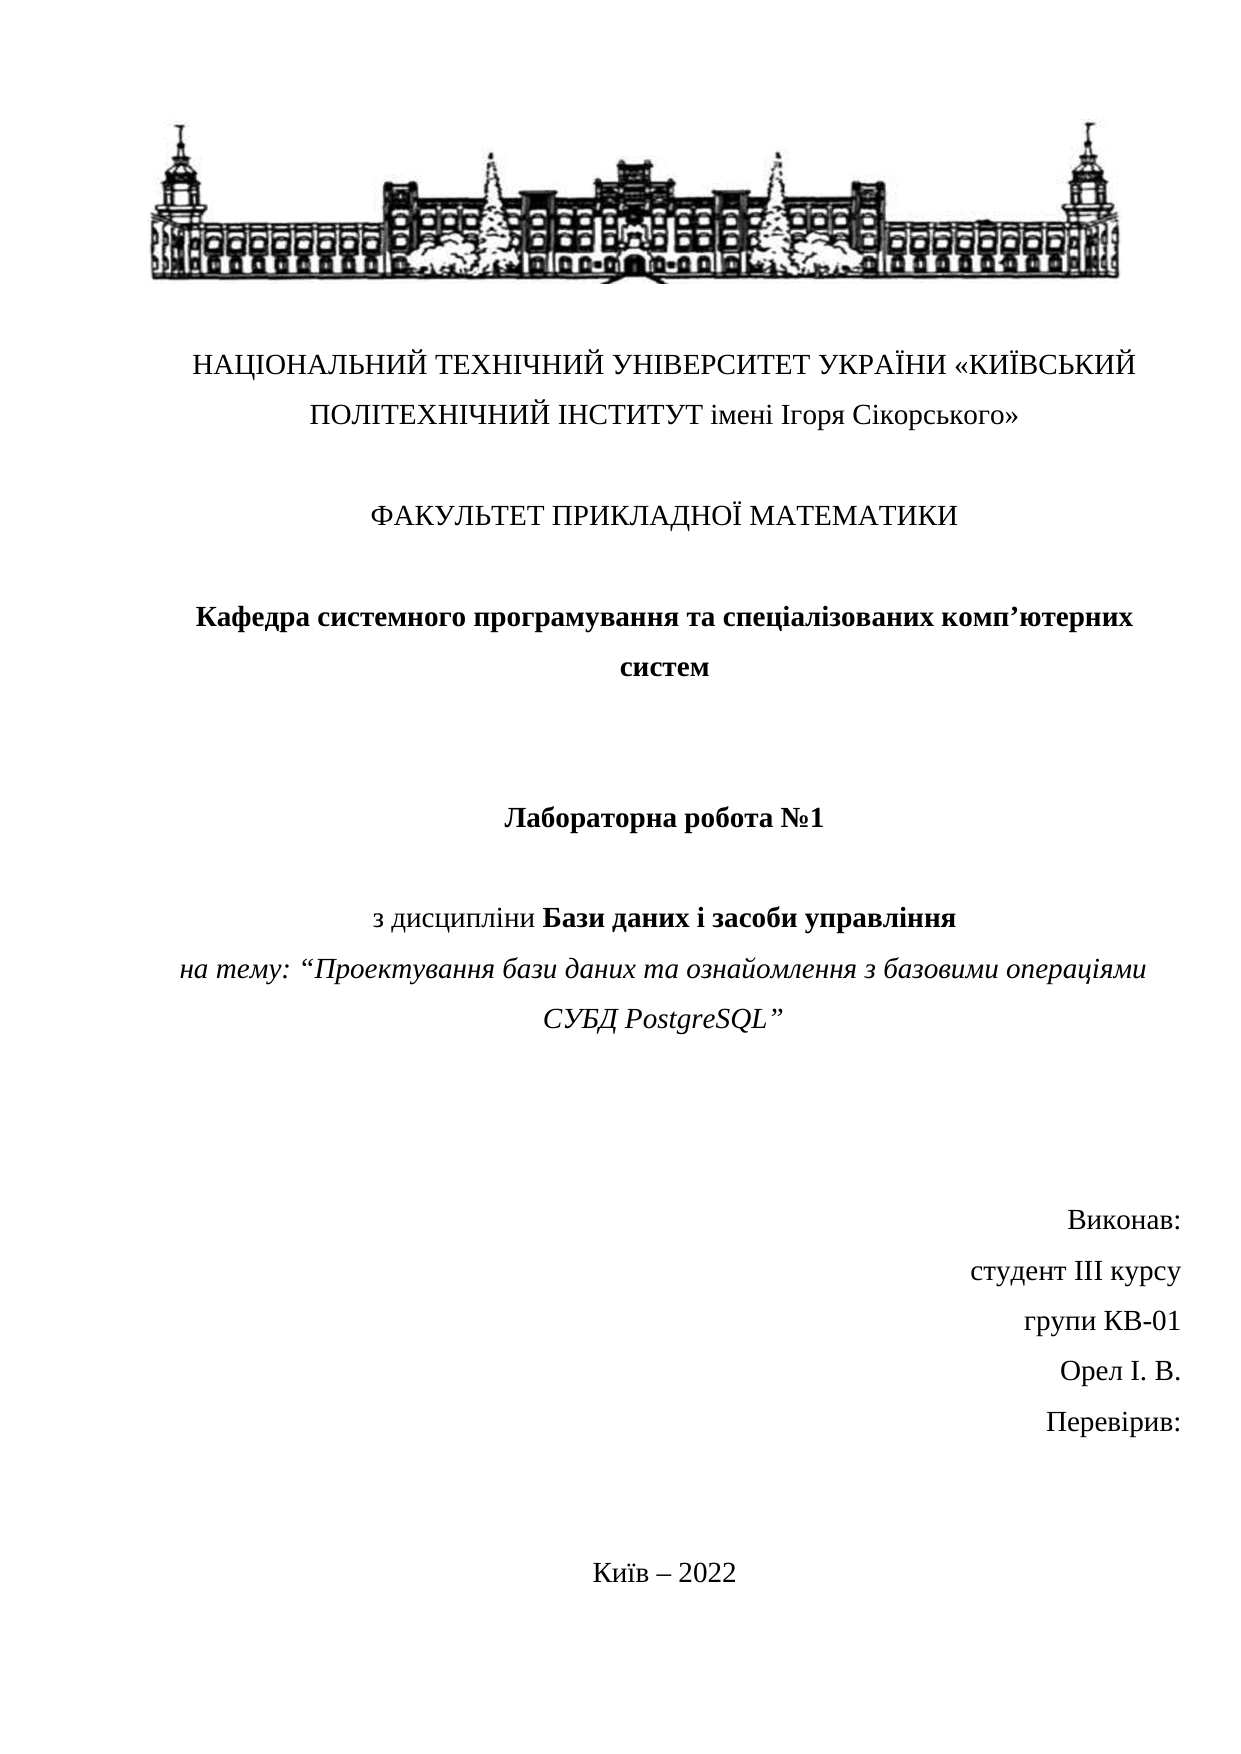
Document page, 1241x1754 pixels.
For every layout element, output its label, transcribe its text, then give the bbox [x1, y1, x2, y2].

text студент ІII курсу [148, 1253, 1181, 1286]
text Лабораторна робота №1 [148, 800, 1181, 833]
text Виконав: [148, 1202, 1181, 1236]
text Перевірив: [148, 1404, 1181, 1437]
text НАЦІОНАЛЬНИЙ ТЕХНІЧНИЙ УНІВЕРСИТЕТ УКРАЇНИ «КИЇВСЬКИЙ ПОЛІТЕХНІЧНИЙ ІНСТИТУТ імені Ігоря Сікорського» [148, 347, 1181, 431]
text на тему: “Проектування бази даних та ознайомлення з базовими операціями СУБД PostgreSQL” [148, 951, 1181, 1035]
text Кафедра системного програмування та спеціалізованих комп’ютерних систем [148, 599, 1181, 683]
text Київ – 2022 [148, 1555, 1181, 1588]
text Орел І. В. [148, 1353, 1181, 1387]
text з дисципліни Бази даних і засоби управління [148, 901, 1181, 934]
text групи КВ-01 [148, 1303, 1181, 1337]
picture [147, 118, 1123, 284]
text ФАКУЛЬТЕТ ПРИКЛАДНОЇ МАТЕМАТИКИ [148, 498, 1181, 532]
